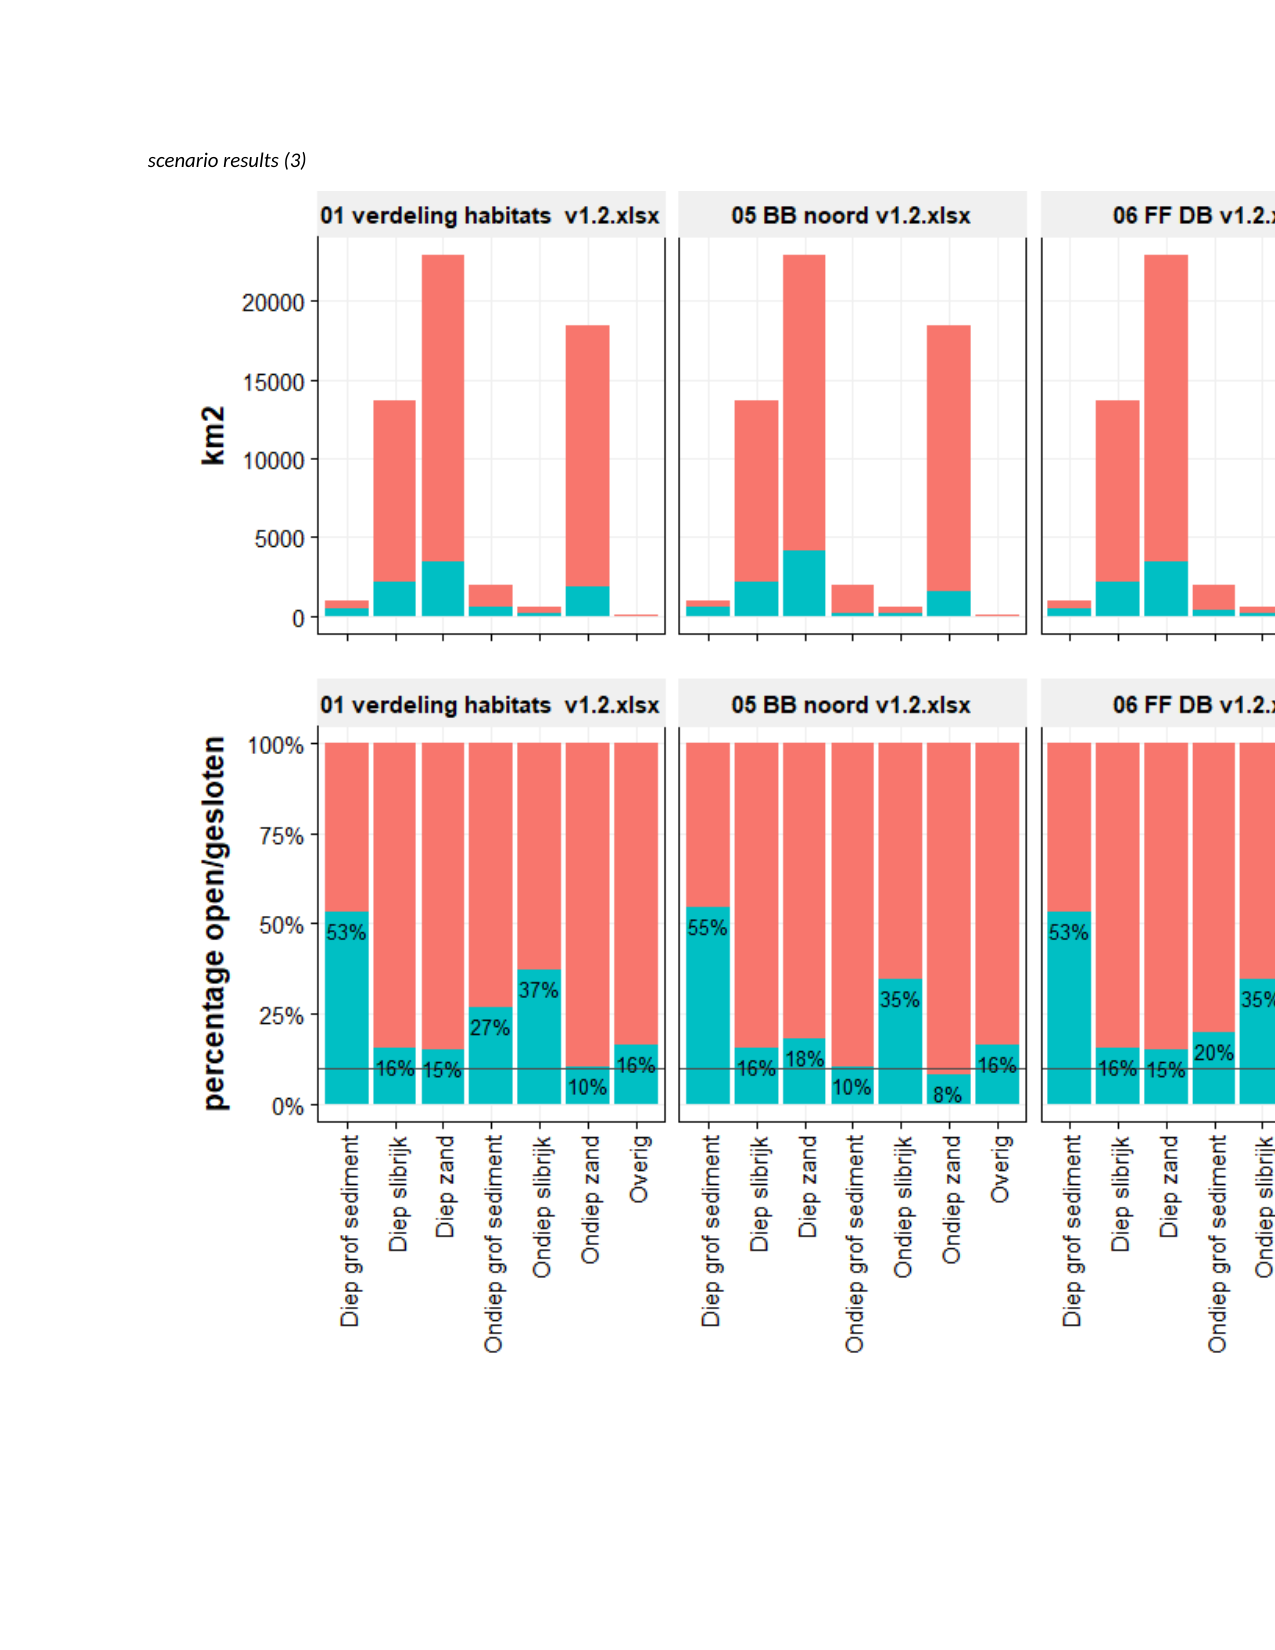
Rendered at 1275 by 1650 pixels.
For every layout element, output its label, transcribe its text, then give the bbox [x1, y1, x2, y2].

picture [147, 191, 1275, 1392]
text scenario results (3) [148, 148, 1127, 173]
